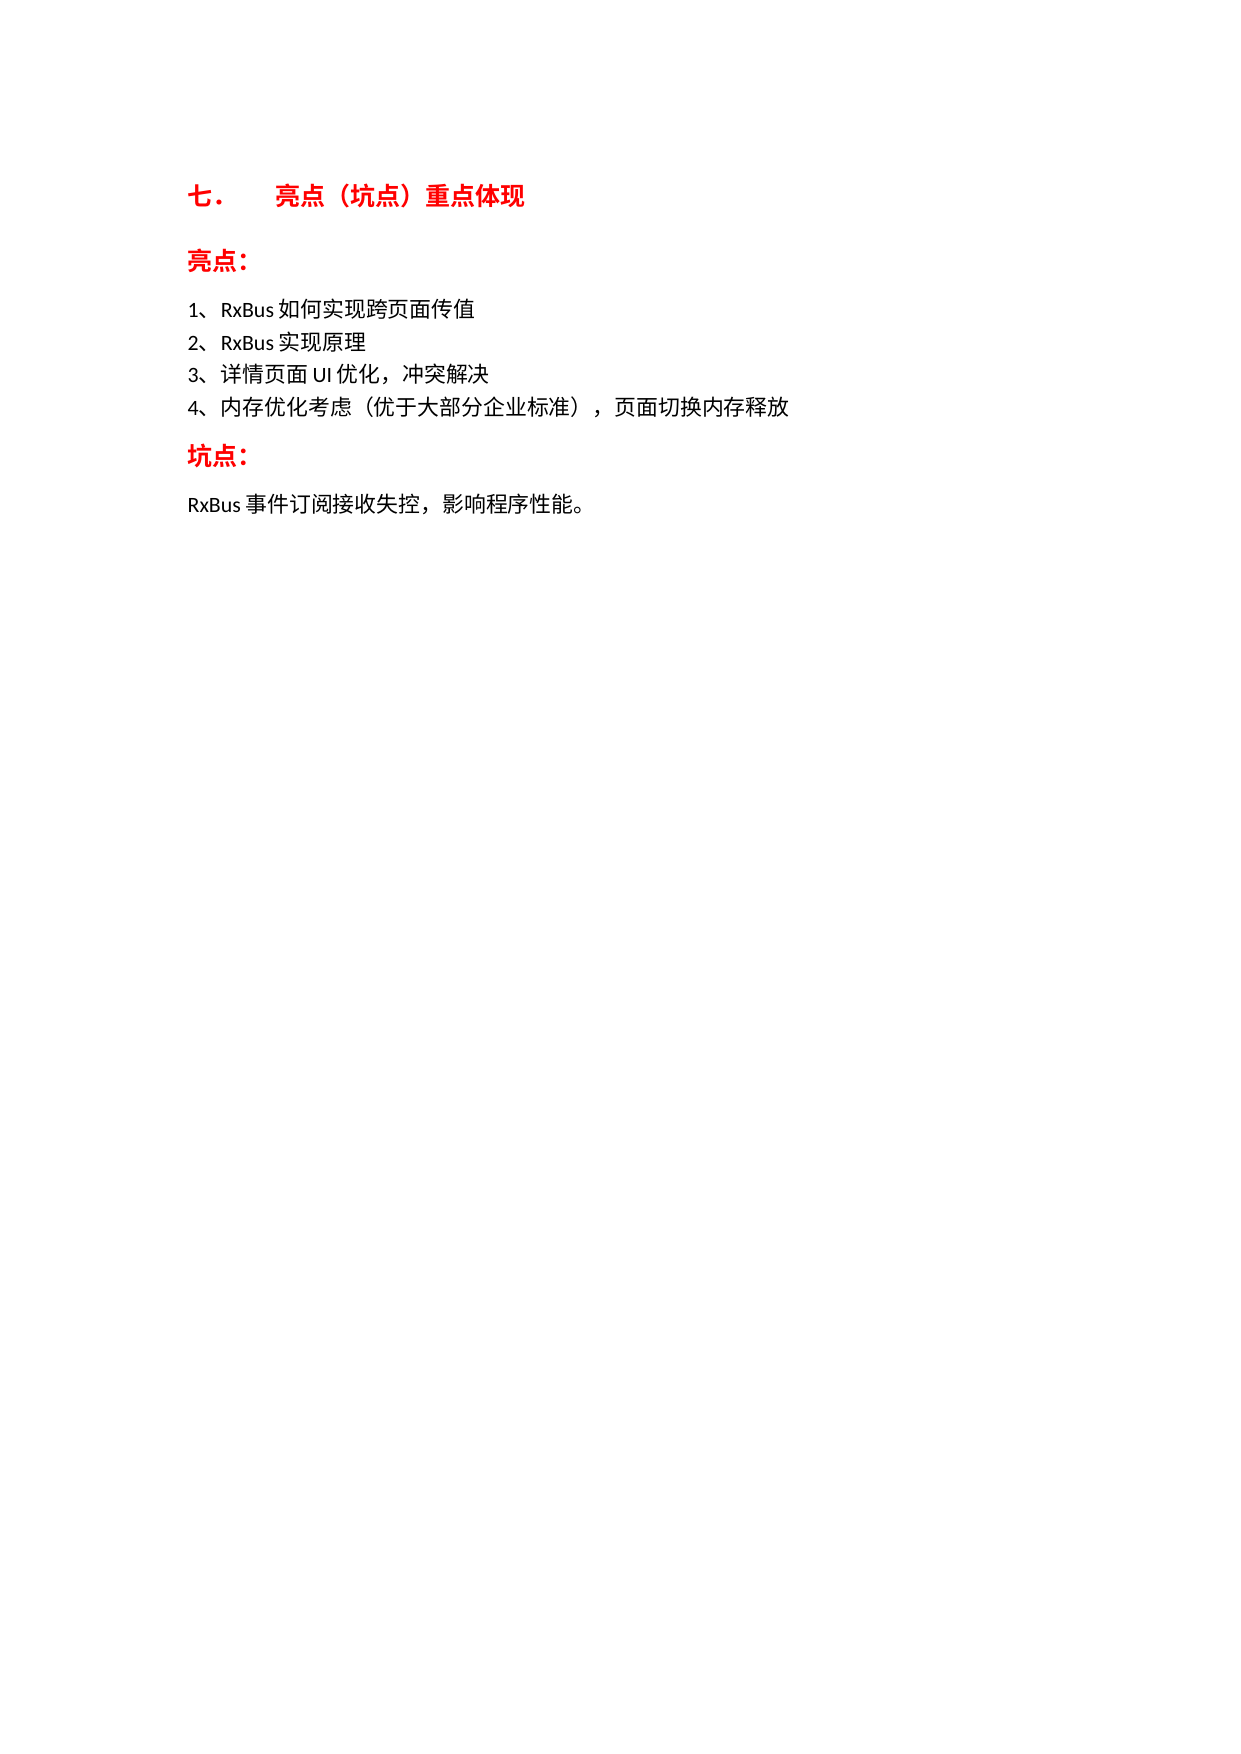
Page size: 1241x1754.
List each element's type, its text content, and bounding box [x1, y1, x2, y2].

text 亮点： [187, 227, 1053, 292]
text 坑点： [187, 422, 1053, 487]
text 4、内存优化考虑（优于大部分企业标准），页面切换内存释放 [187, 389, 1053, 422]
text 2、RxBus实现原理 [187, 324, 1053, 357]
text RxBus事件订阅接收失控，影响程序性能。 [187, 487, 1053, 519]
list 亮点（坑点）重点体现 [187, 162, 1053, 227]
text 3、详情页面UI优化，冲突解决 [187, 357, 1053, 389]
text 1、RxBus如何实现跨页面传值 [187, 292, 1053, 324]
